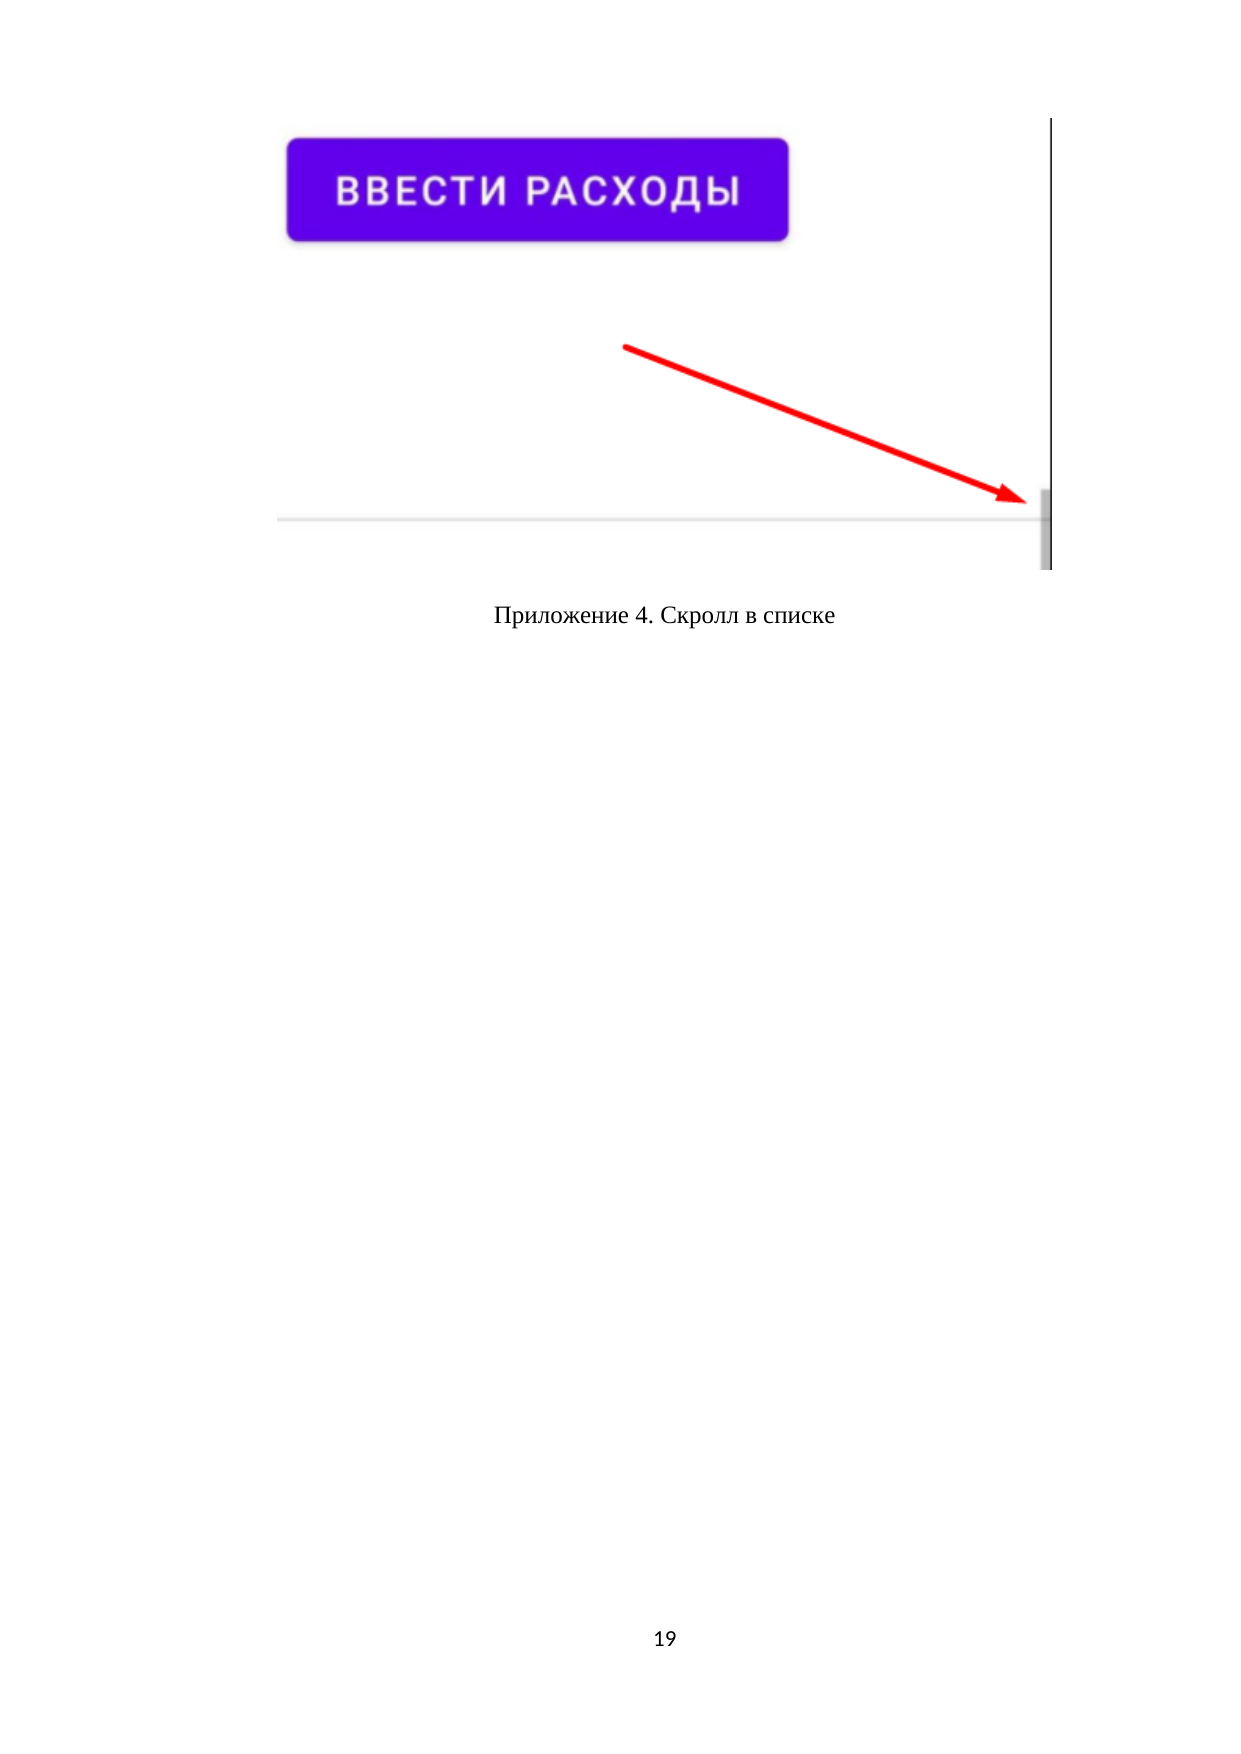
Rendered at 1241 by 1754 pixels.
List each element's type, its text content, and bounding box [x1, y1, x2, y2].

picture [277, 118, 1052, 570]
text Приложение 4. Скролл в списке [177, 600, 1152, 629]
